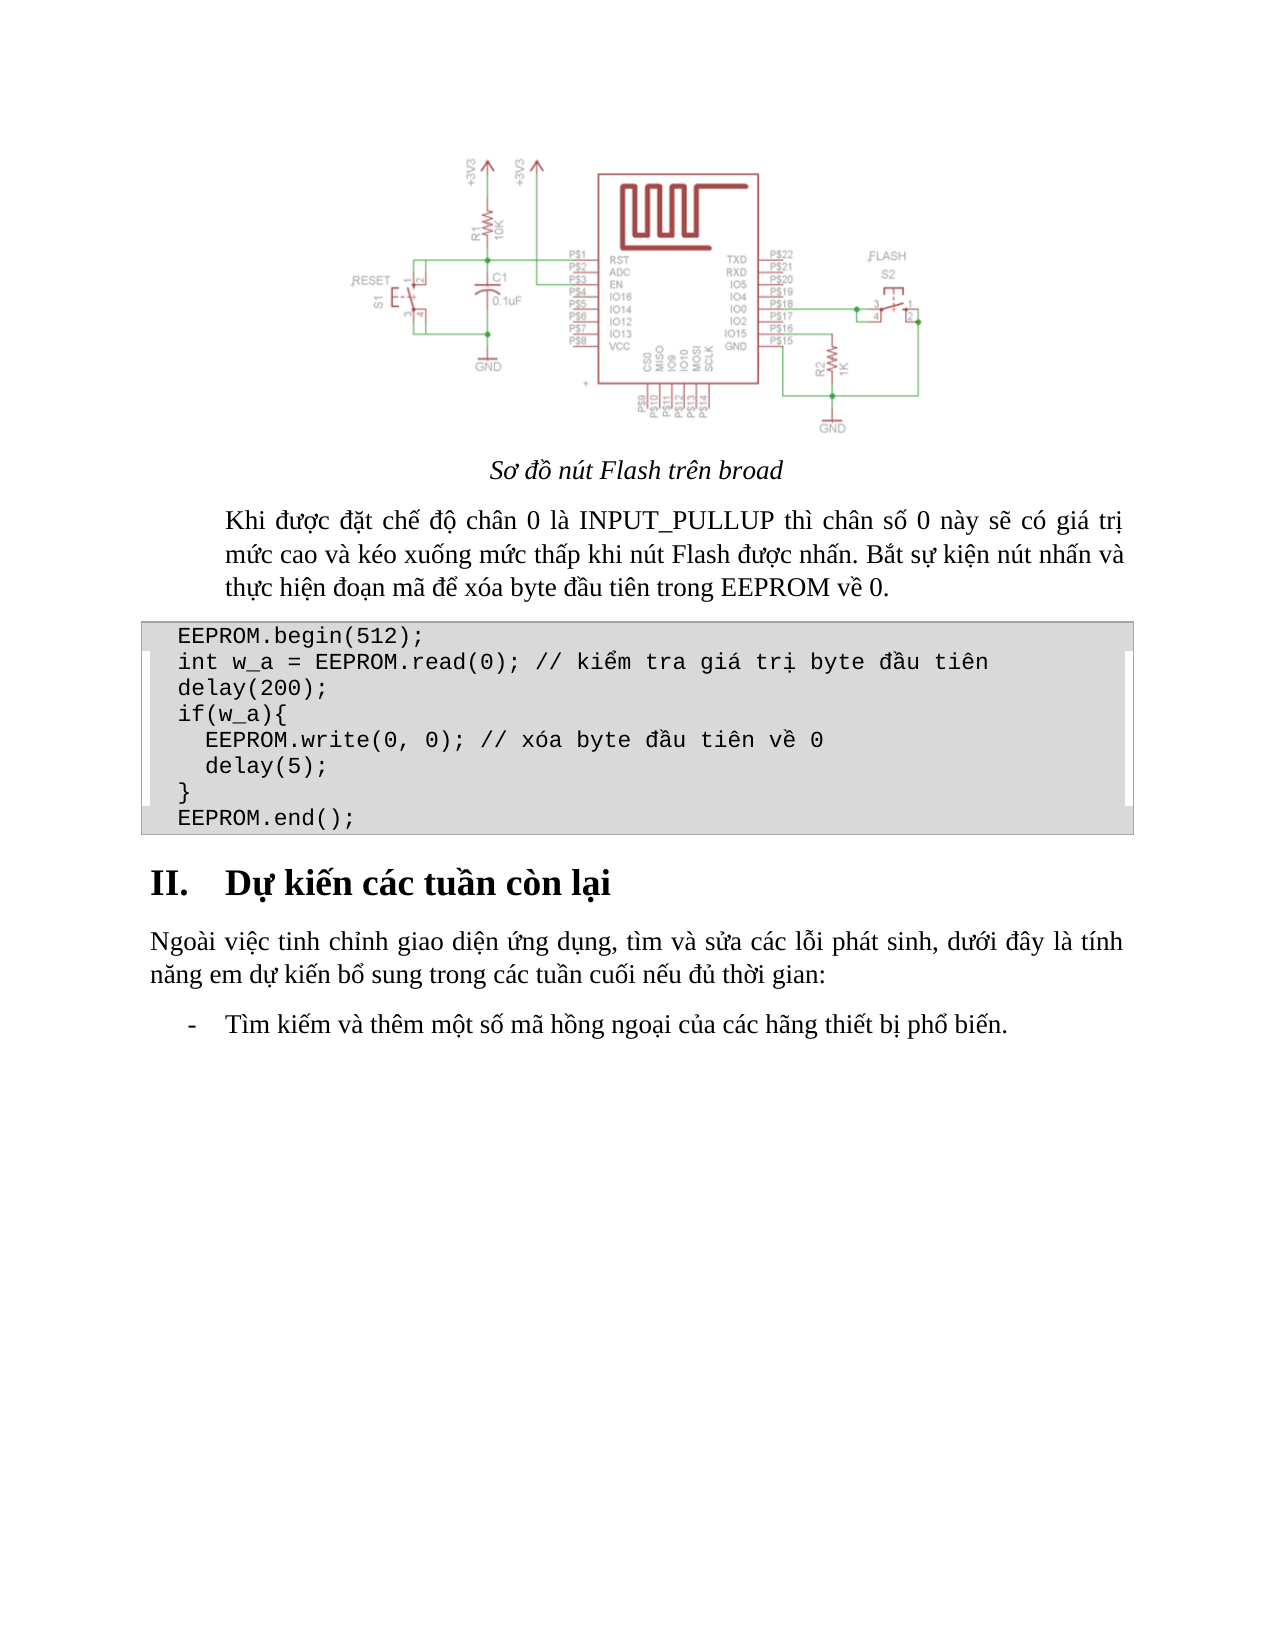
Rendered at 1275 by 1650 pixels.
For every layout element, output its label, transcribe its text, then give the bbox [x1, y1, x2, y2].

text Sơ đồ nút Flash trên broad [150, 454, 1125, 485]
picture [348, 150, 927, 435]
text } [150, 780, 1125, 803]
text int w_a = EEPROM.read(0); // kiểm tra giá trị byte đầu tiên [150, 651, 1125, 676]
list Khi được đặt chế độ chân 0 là INPUT_PULLUP thì chân số 0 này sẽ có giá trị mức cao và kéo xuống mức thấp khi nút Flash được nhấn. Bắt sự kiện nút nhấn và thực hiện đoạn mã để xóa byte đầu tiên trong EEPROM về 0. [225, 504, 1125, 602]
text delay(5); [150, 754, 1125, 780]
list Tìm kiếm và thêm một số mã hồng ngoại của các hãng thiết bị phổ biến. [187, 1009, 1125, 1040]
text EEPROM.end(); [142, 803, 1133, 834]
text Ngoài việc tinh chỉnh giao diện ứng dụng, tìm và sửa các lỗi phát sinh, dưới đây là tính năng em dự kiến bổ sung trong các tuần cuối nếu đủ thời gian: [150, 925, 1125, 989]
text EEPROM.write(0, 0); // xóa byte đầu tiên về 0 [150, 728, 1125, 754]
text if(w_a){ [150, 702, 1125, 728]
text delay(200); [150, 676, 1125, 702]
text EEPROM.begin(512); [142, 623, 1133, 651]
subtitle Dự kiến các tuần còn lại [150, 860, 1125, 903]
